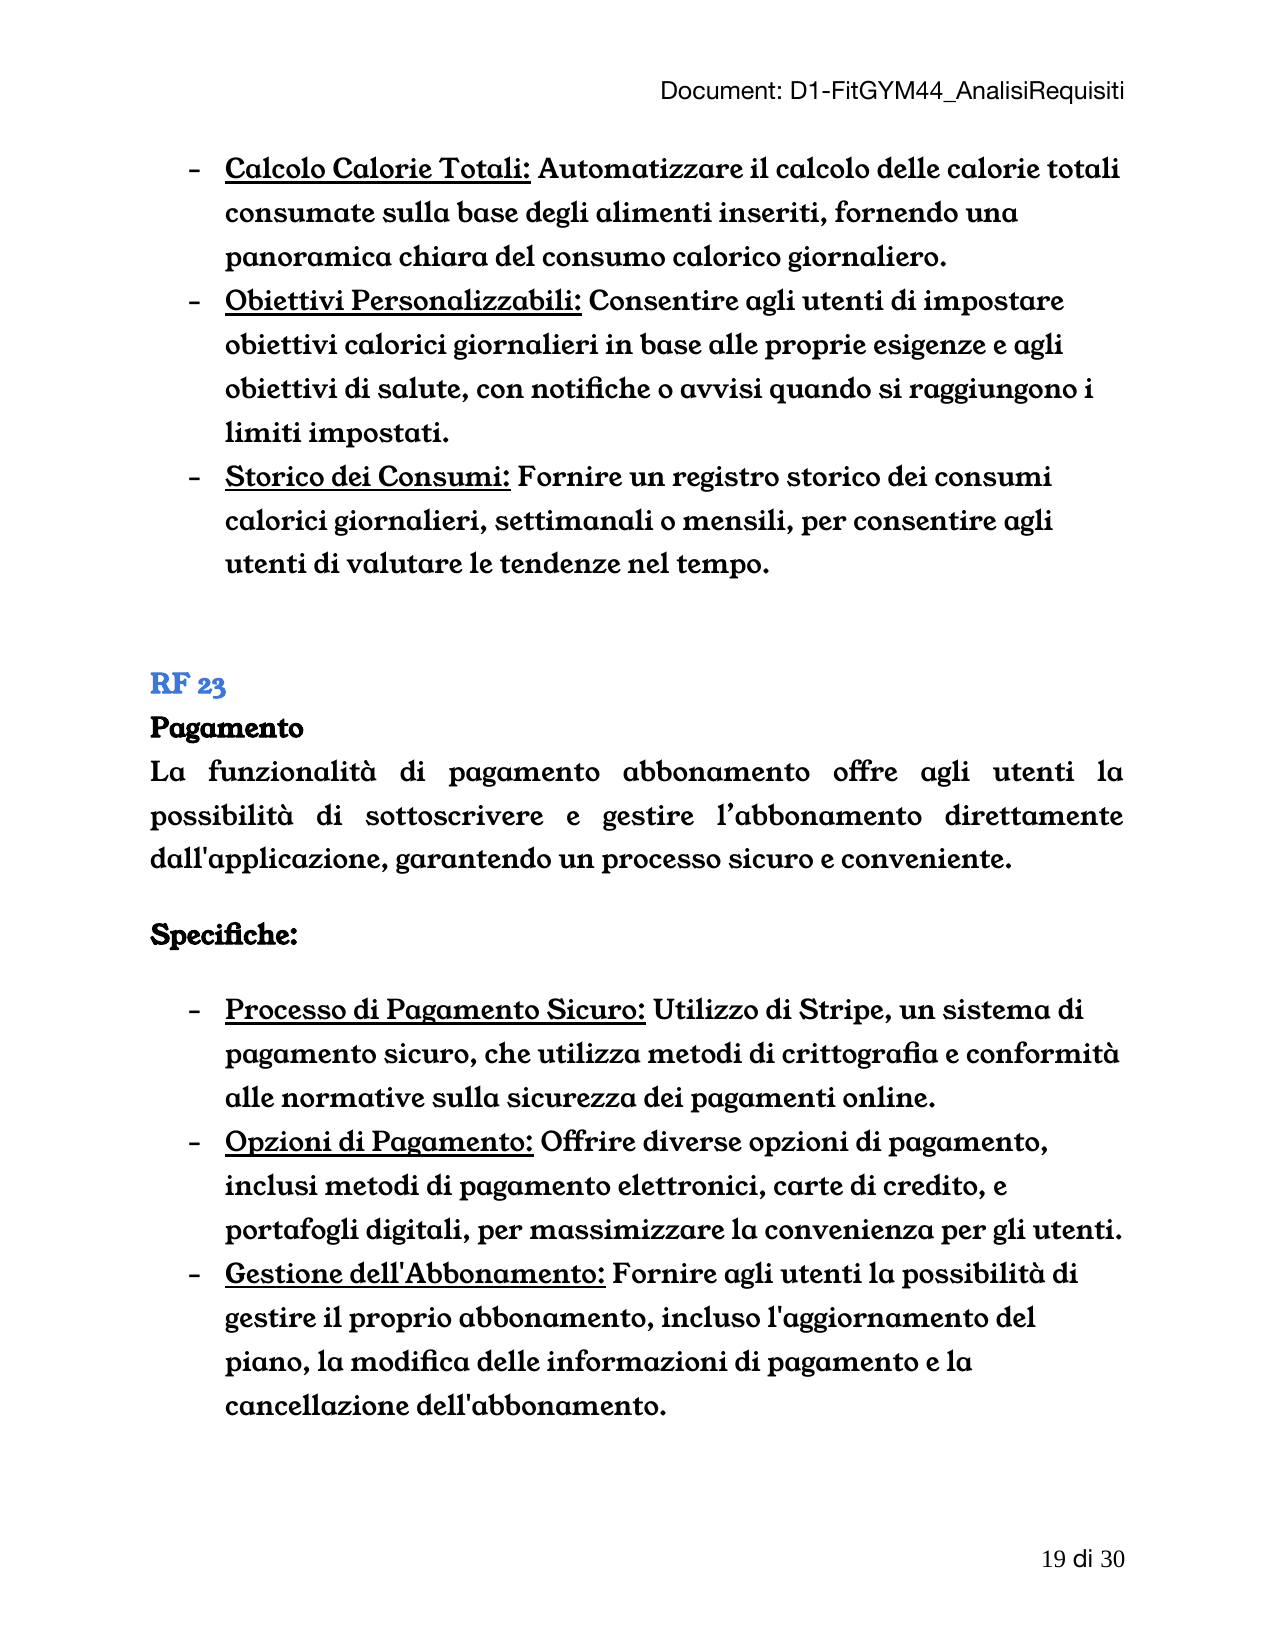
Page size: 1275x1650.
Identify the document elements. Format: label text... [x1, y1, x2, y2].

list Obiettivi Personalizzabili: Consentire agli utenti di impostare obiettivi calorici giornalieri in base alle proprie esigenze e agli obiettivi di salute, con notifiche o avvisi quando si raggiungono i limiti impostati. [187, 282, 1125, 452]
list Gestione dell'Abbonamento: Fornire agli utenti la possibilità di gestire il proprio abbonamento, incluso l'aggiornamento del piano, la modifica delle informazioni di pagamento e la cancellazione dell'abbonamento. [187, 1255, 1125, 1425]
list Processo di Pagamento Sicuro: Utilizzo di Stripe, un sistema di pagamento sicuro, che utilizza metodi di crittografia e conformità alle normative sulla sicurezza dei pagamenti online. [187, 991, 1125, 1117]
text RF 23 [150, 665, 1125, 703]
list Opzioni di Pagamento: Offrire diverse opzioni di pagamento, inclusi metodi di pagamento elettronici, carte di credito, e portafogli digitali, per massimizzare la convenienza per gli utenti. [187, 1123, 1125, 1249]
text Pagamento [150, 709, 1125, 747]
list Storico dei Consumi: Fornire un registro storico dei consumi calorici giornalieri, settimanali o mensili, per consentire agli utenti di valutare le tendenze nel tempo. [187, 458, 1125, 584]
list Calcolo Calorie Totali: Automatizzare il calcolo delle calorie totali consumate sulla base degli alimenti inseriti, fornendo una panoramica chiara del consumo calorico giornaliero. [187, 150, 1125, 276]
text Specifiche: [150, 916, 1125, 954]
text La funzionalità di pagamento abbonamento offre agli utenti la possibilità di sottoscrivere e gestire l’abbonamento direttamente dall'applicazione, garantendo un processo sicuro e conveniente. [150, 753, 1125, 879]
